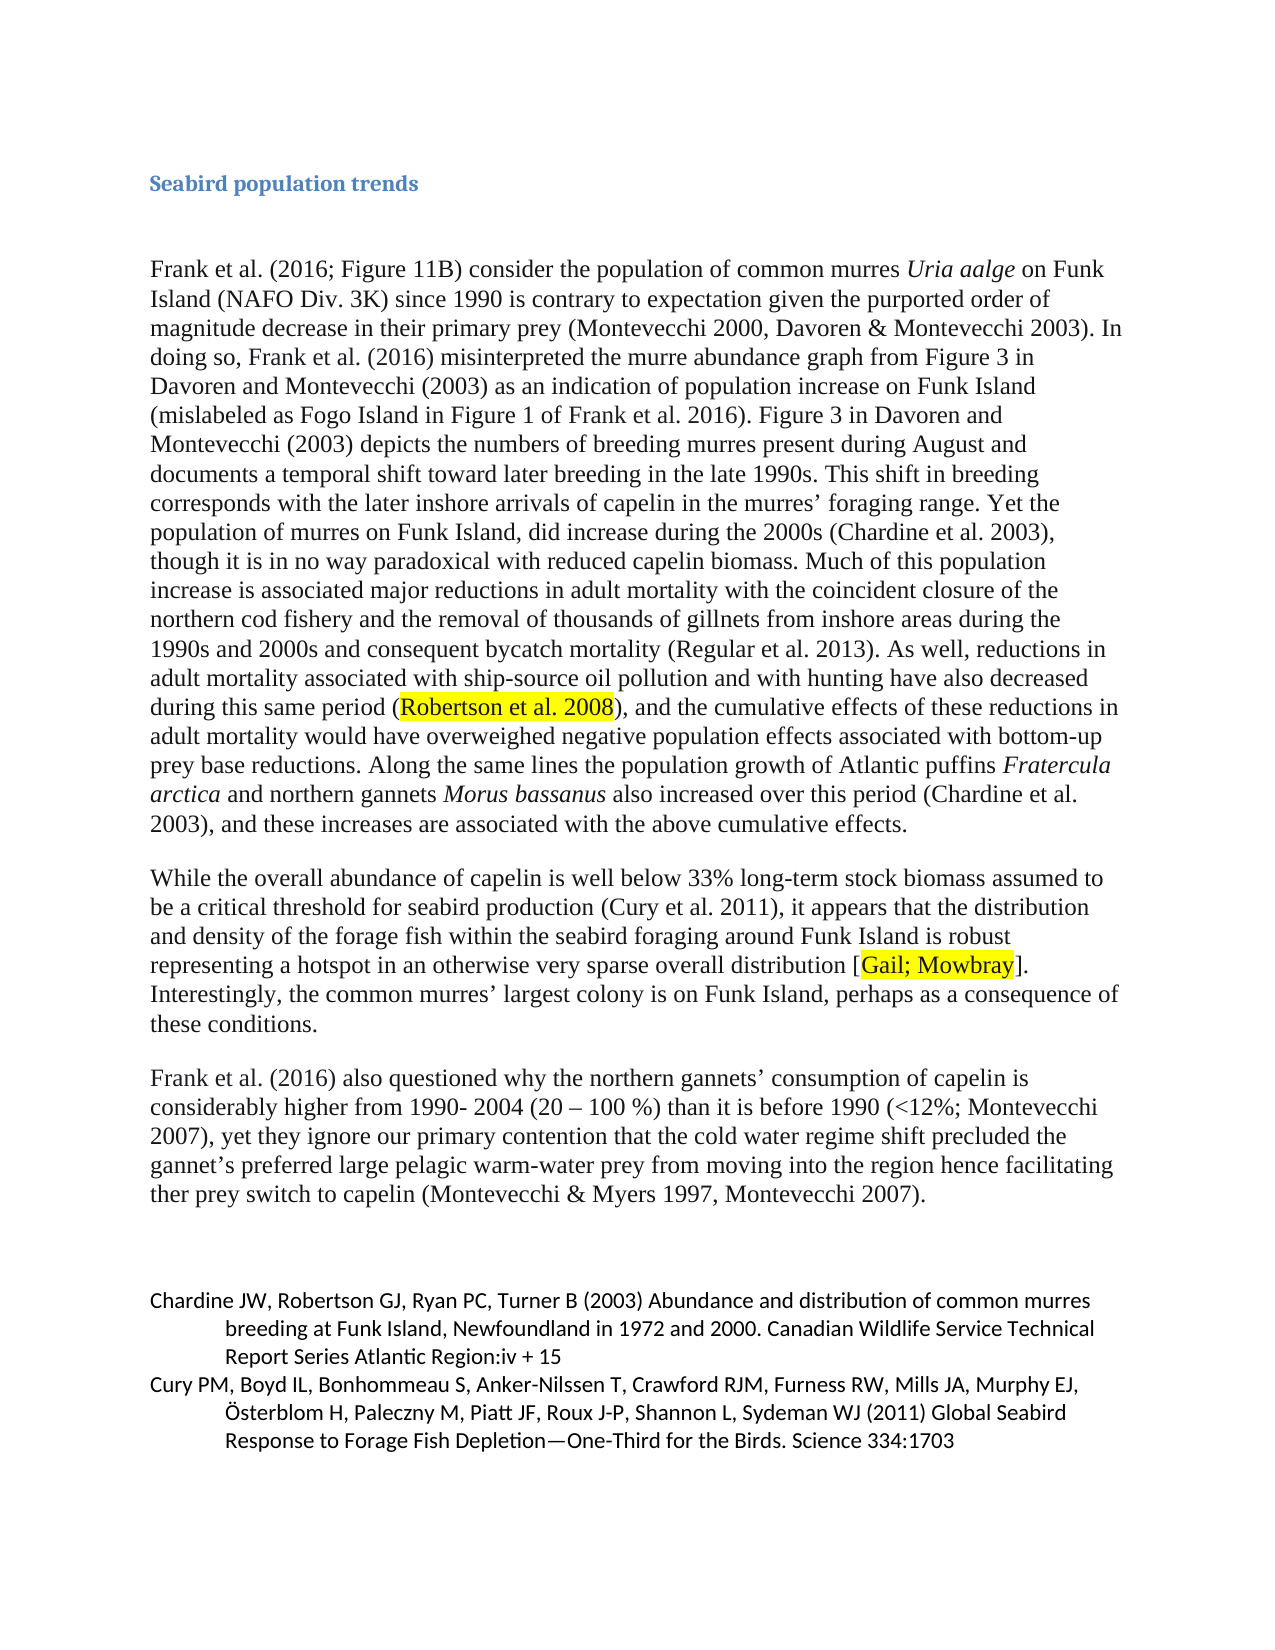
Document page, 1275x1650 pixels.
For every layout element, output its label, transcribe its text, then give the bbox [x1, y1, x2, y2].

text Chardine JW, Robertson GJ, Ryan PC, Turner B (2003) Abundance and distribution of common murres breeding at Funk Island, Newfoundland in 1972 and 2000. Canadian Wildlife Service Technical Report Series Atlantic Region:iv + 15 [150, 1286, 1125, 1370]
text Cury PM, Boyd IL, Bonhommeau S, Anker-Nilssen T, Crawford RJM, Furness RW, Mills JA, Murphy EJ, Österblom H, Paleczny M, Piatt JF, Roux J-P, Shannon L, Sydeman WJ (2011) Global Seabird Response to Forage Fish Depletion—One-Third for the Birds. Science 334:1703 [150, 1370, 1125, 1454]
subtitle Seabird population trends [150, 171, 1125, 197]
text Frank et al. (2016) also questioned why the northern gannets’ consumption of capelin is considerably higher from 1990- 2004 (20 – 100 %) than it is before 1990 (<12%; Montevecchi 2007), yet they ignore our primary contention that the cold water regime shift precluded the gannet’s preferred large pelagic warm-water prey from moving into the region hence facilitating ther prey switch to capelin (Montevecchi & Myers 1997, Montevecchi 2007). [150, 1062, 1125, 1208]
text While the overall abundance of capelin is well below 33% long-term stock biomass assumed to be a critical threshold for seabird production (Cury et al. 2011), it appears that the distribution and density of the forage fish within the seabird foraging around Funk Island is robust representing a hotspot in an otherwise very sparse overall distribution [Gail; Mowbray]. Interestingly, the common murres’ largest colony is on Funk Island, perhaps as a consequence of these conditions. [150, 862, 1125, 1037]
text Frank et al. (2016; Figure 11B) consider the population of common murres Uria aalge on Funk Island (NAFO Div. 3K) since 1990 is contrary to expectation given the purported order of magnitude decrease in their primary prey (Montevecchi 2000, Davoren & Montevecchi 2003). In doing so, Frank et al. (2016) misinterpreted the murre abundance graph from Figure 3 in Davoren and Montevecchi (2003) as an indication of population increase on Funk Island (mislabeled as Fogo Island in Figure 1 of Frank et al. 2016). Figure 3 in Davoren and Montevecchi (2003) depicts the numbers of breeding murres present during August and documents a temporal shift toward later breeding in the late 1990s. This shift in breeding corresponds with the later inshore arrivals of capelin in the murres’ foraging range. Yet the population of murres on Funk Island, did increase during the 2000s (Chardine et al. 2003), though it is in no way paradoxical with reduced capelin biomass. Much of this population increase is associated major reductions in adult mortality with the coincident closure of the northern cod fishery and the removal of thousands of gillnets from inshore areas during the 1990s and 2000s and consequent bycatch mortality (Regular et al. 2013). As well, reductions in adult mortality associated with ship-source oil pollution and with hunting have also decreased during this same period (Robertson et al. 2008), and the cumulative effects of these reductions in adult mortality would have overweighed negative population effects associated with bottom-up prey base reductions. Along the same lines the population growth of Atlantic puffins Fratercula arctica and northern gannets Morus bassanus also increased over this period (Chardine et al. 2003), and these increases are associated with the above cumulative effects. [150, 254, 1125, 837]
